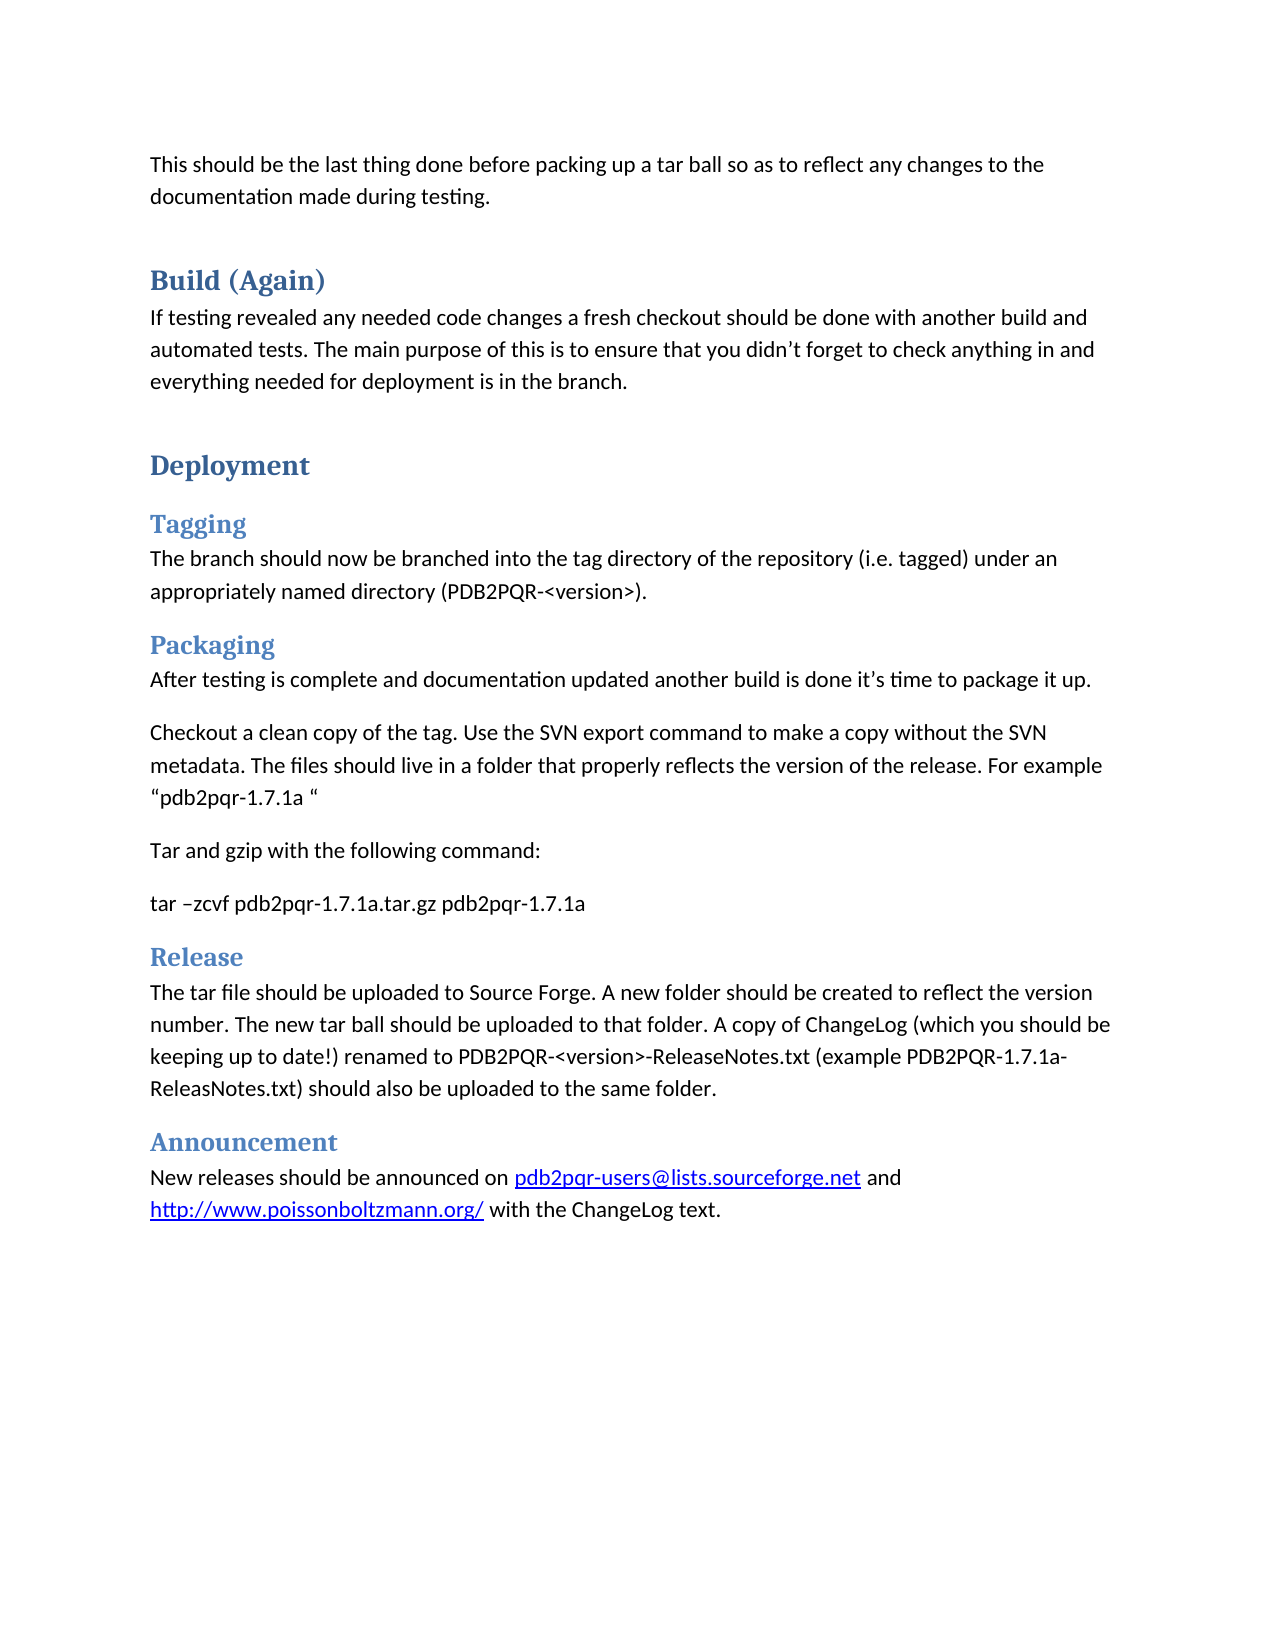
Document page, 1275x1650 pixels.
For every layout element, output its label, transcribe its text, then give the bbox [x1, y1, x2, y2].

subtitle Deployment [150, 449, 1125, 483]
text Checkout a clean copy of the tag. Use the SVN export command to make a copy without the SVN metadata. The files should live in a folder that properly reflects the version of the release. For example “pdb2pqr-1.7.1a “ [150, 718, 1125, 811]
subtitle Release [150, 942, 1125, 973]
subtitle Tagging [150, 509, 1125, 540]
text If testing revealed any needed code changes a fresh checkout should be done with another build and automated tests. The main purpose of this is to ensure that you didn’t forget to check anything in and everything needed for deployment is in the branch. [150, 303, 1125, 395]
text The tar file should be uploaded to Source Forge. A new folder should be created to reflect the version number. The new tar ball should be uploaded to that folder. A copy of ChangeLog (which you should be keeping up to date!) renamed to PDB2PQR-<version>-ReleaseNotes.txt (example PDB2PQR-1.7.1a-ReleasNotes.txt) should also be uploaded to the same folder. [150, 978, 1125, 1102]
subtitle Build (Again) [150, 264, 1125, 298]
text This should be the last thing done before packing up a tar ball so as to reflect any changes to the documentation made during testing. [150, 150, 1125, 210]
text New releases should be announced on pdb2pqr-users@lists.sourceforge.net and http://www.poissonboltzmann.org/ with the ChangeLog text. [150, 1163, 1125, 1223]
text The branch should now be branched into the tag directory of the repository (i.e. tagged) under an appropriately named directory (PDB2PQR-<version>). [150, 544, 1125, 605]
subtitle Announcement [150, 1127, 1125, 1158]
text After testing is complete and documentation updated another build is done it’s time to package it up. [150, 666, 1125, 693]
subtitle Packaging [150, 630, 1125, 661]
text Tar and gzip with the following command: [150, 836, 1125, 864]
text tar –zcvf pdb2pqr-1.7.1a.tar.gz pdb2pqr-1.7.1a [150, 889, 1125, 917]
